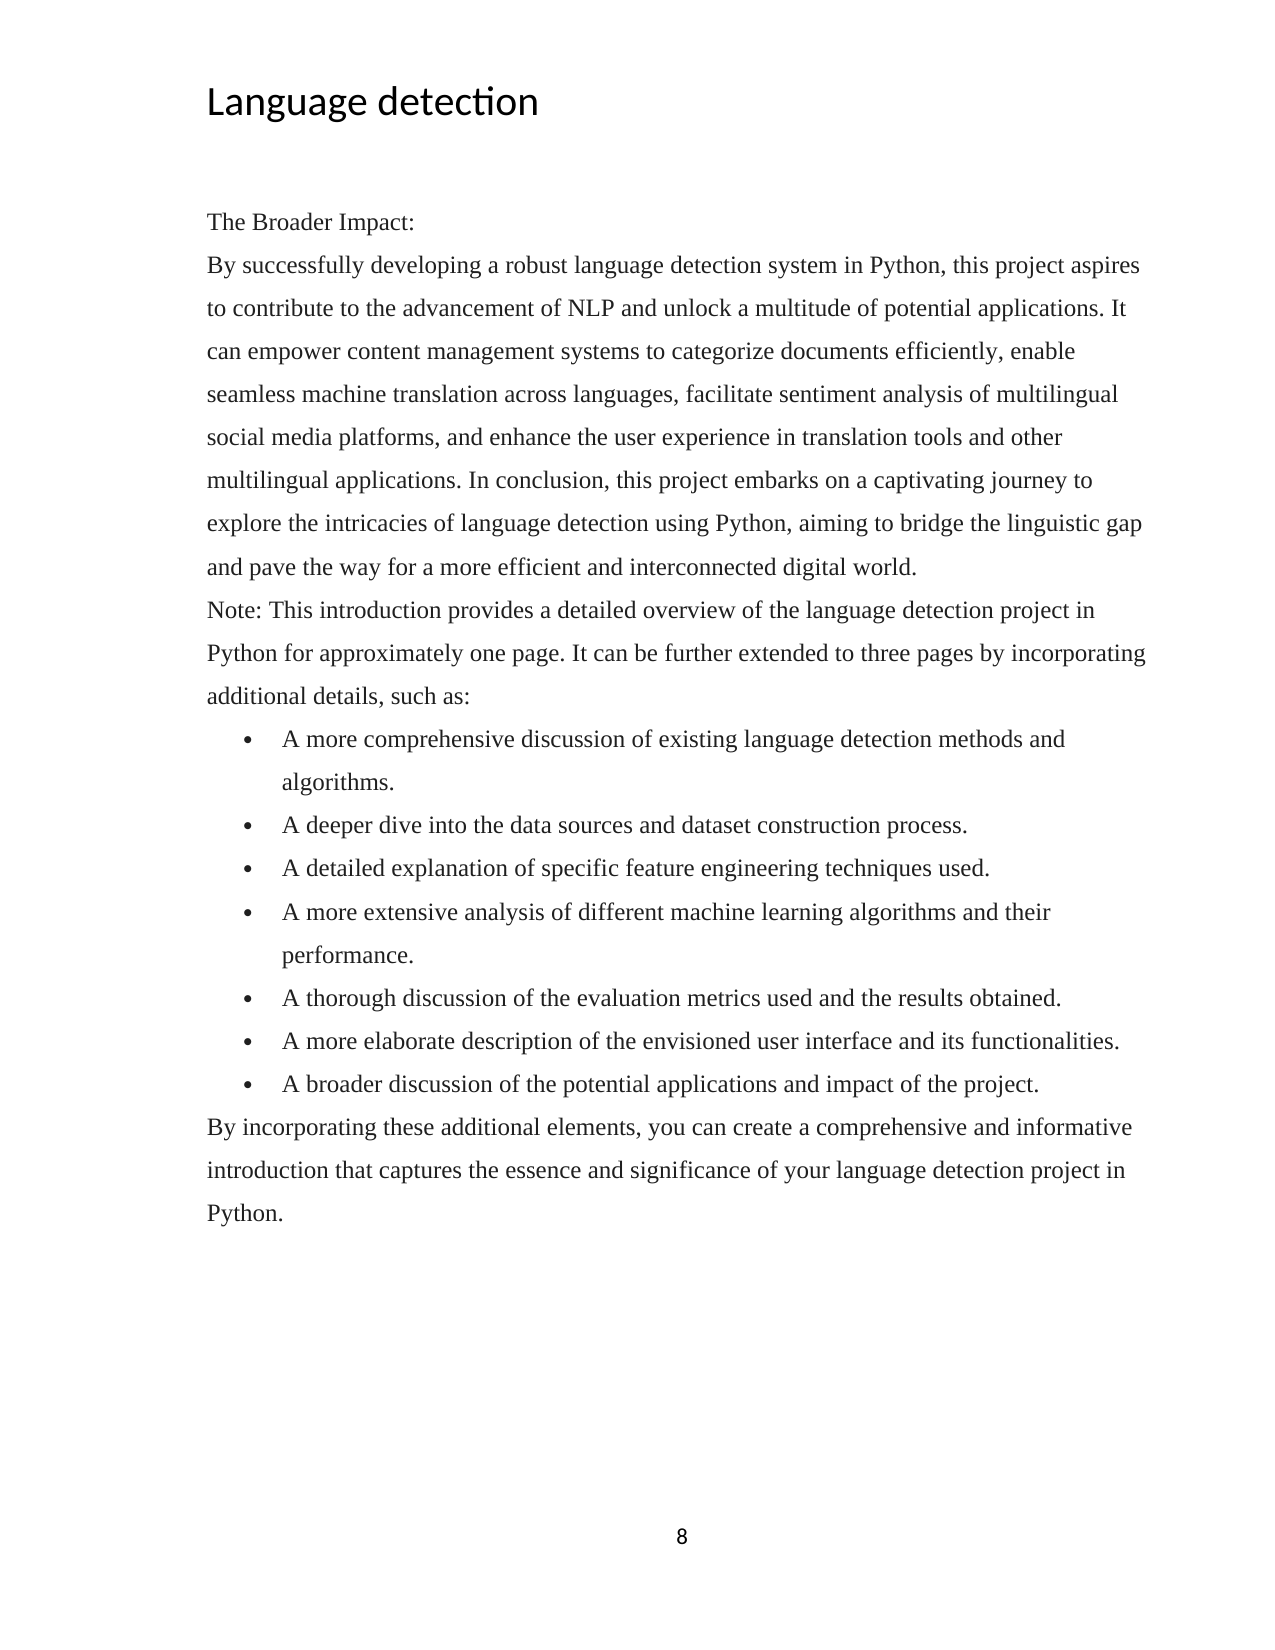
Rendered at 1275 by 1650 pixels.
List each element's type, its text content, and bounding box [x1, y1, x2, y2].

text By incorporating these additional elements, you can create a comprehensive and informative introduction that captures the essence and significance of your language detection project in Python. [207, 1112, 1157, 1227]
list A more comprehensive discussion of existing language detection methods and algorithms. [244, 724, 1157, 796]
list A detailed explanation of specific feature engineering techniques used. [244, 853, 1157, 882]
list A more elaborate description of the envisioned user interface and its functionalities. [244, 1026, 1157, 1055]
text Note: This introduction provides a detailed overview of the language detection project in Python for approximately one page. It can be further extended to three pages by incorporating additional details, such as: [207, 595, 1157, 710]
list A broader discussion of the potential applications and impact of the project. [244, 1069, 1157, 1098]
list A deeper dive into the data sources and dataset construction process. [244, 810, 1157, 839]
text By successfully developing a robust language detection system in Python, this project aspires to contribute to the advancement of NLP and unlock a multitude of potential applications. It can empower content management systems to categorize documents efficiently, enable seamless machine translation across languages, facilitate sentiment analysis of multilingual social media platforms, and enhance the user experience in translation tools and other multilingual applications. In conclusion, this project embarks on a captivating journey to explore the intricacies of language detection using Python, aiming to bridge the linguistic gap and pave the way for a more efficient and interconnected digital world. [207, 250, 1157, 580]
list A more extensive analysis of different machine learning algorithms and their performance. [244, 897, 1157, 968]
list A thorough discussion of the evaluation metrics used and the results obtained. [244, 983, 1157, 1012]
text The Broader Impact: [207, 207, 1157, 235]
